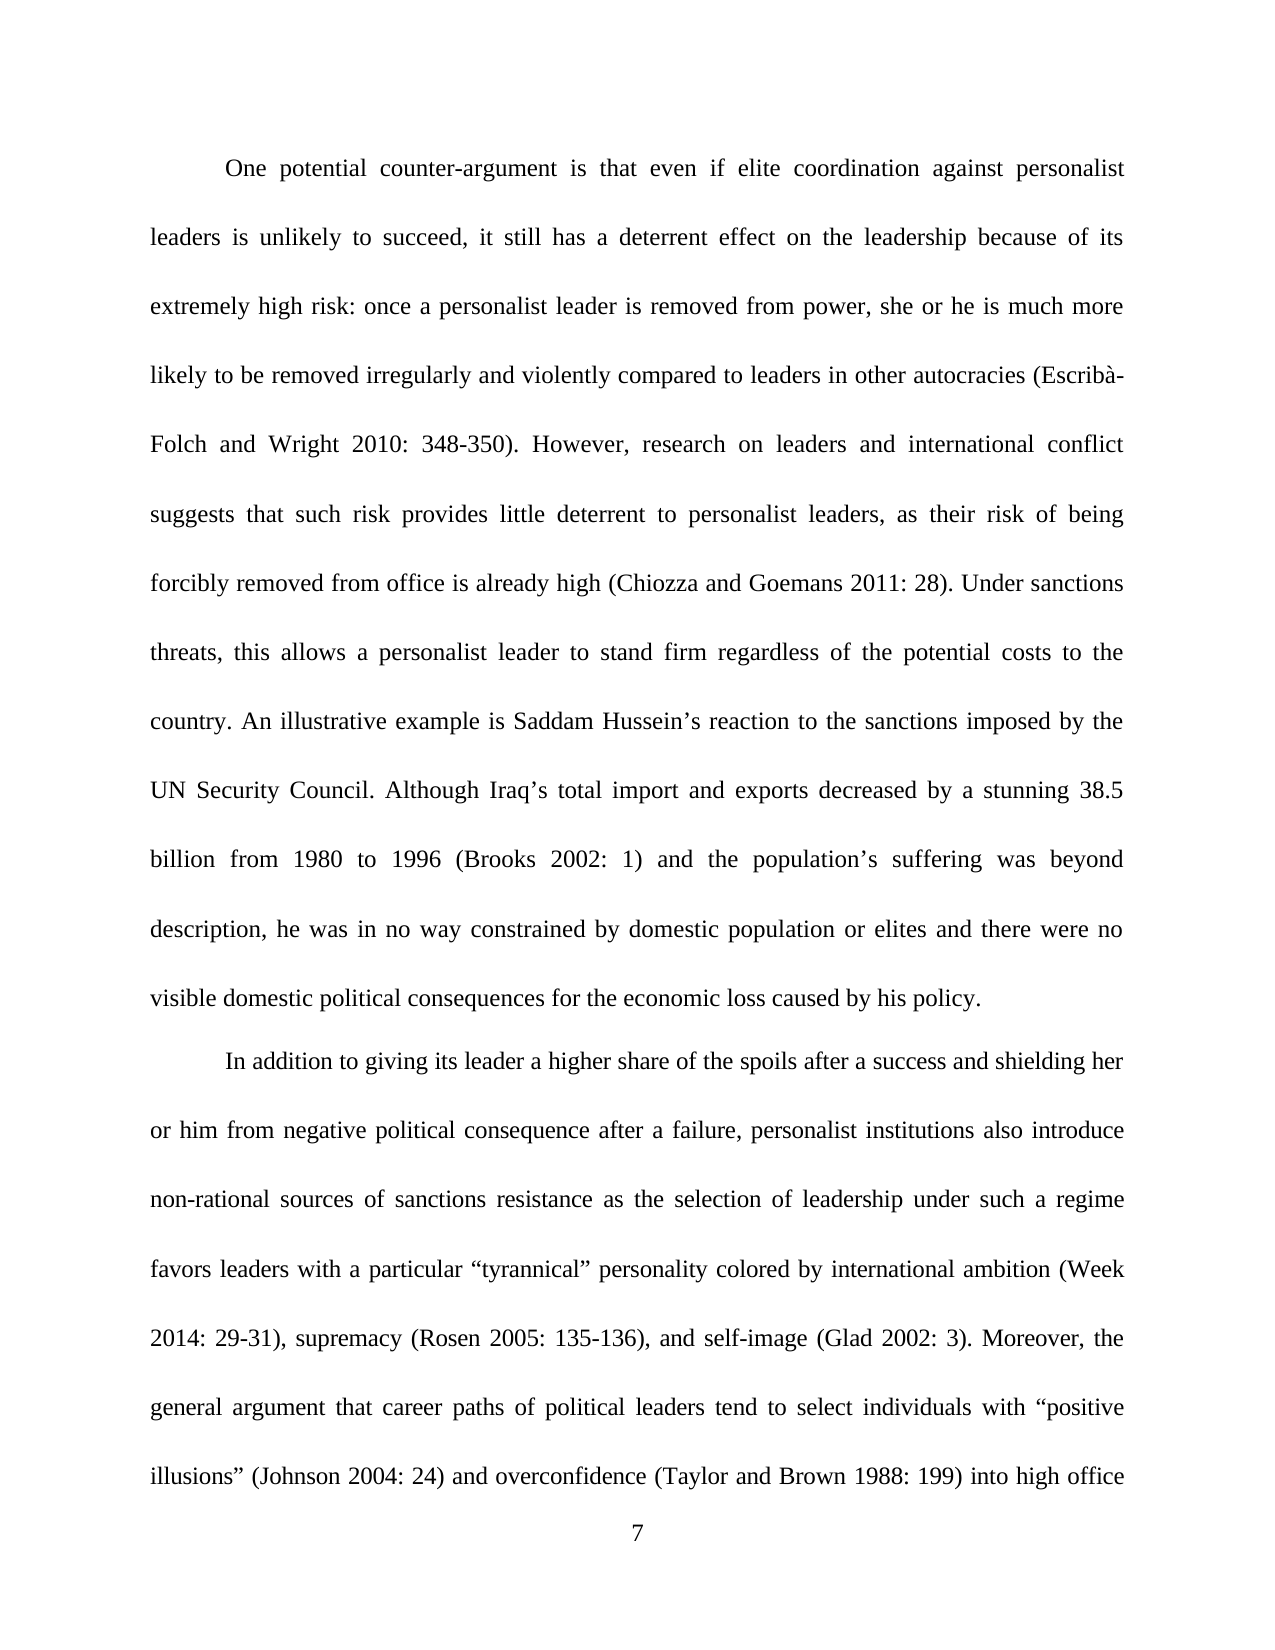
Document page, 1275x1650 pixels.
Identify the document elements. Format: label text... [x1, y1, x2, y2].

text One potential counter-argument is that even if elite coordination against personalist leaders is unlikely to succeed, it still has a deterrent effect on the leadership because of its extremely high risk: once a personalist leader is removed from power, she or he is much more likely to be removed irregularly and violently compared to leaders in other autocracies (Escribà-Folch and Wright 2010: 348-350). However, research on leaders and international conflict suggests that such risk provides little deterrent to personalist leaders, as their risk of being forcibly removed from office is already high (Chiozza and Goemans 2011: 28). Under sanctions threats, this allows a personalist leader to stand firm regardless of the potential costs to the country. An illustrative example is Saddam Hussein’s reaction to the sanctions imposed by the UN Security Council. Although Iraq’s total import and exports decreased by a stunning 38.5 billion from 1980 to 1996 (Brooks 2002: 1) and the population’s suffering was beyond description, he was in no way constrained by domestic population or elites and there were no visible domestic political consequences for the economic loss caused by his policy. [150, 150, 1125, 1014]
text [150, 1043, 1125, 1493]
